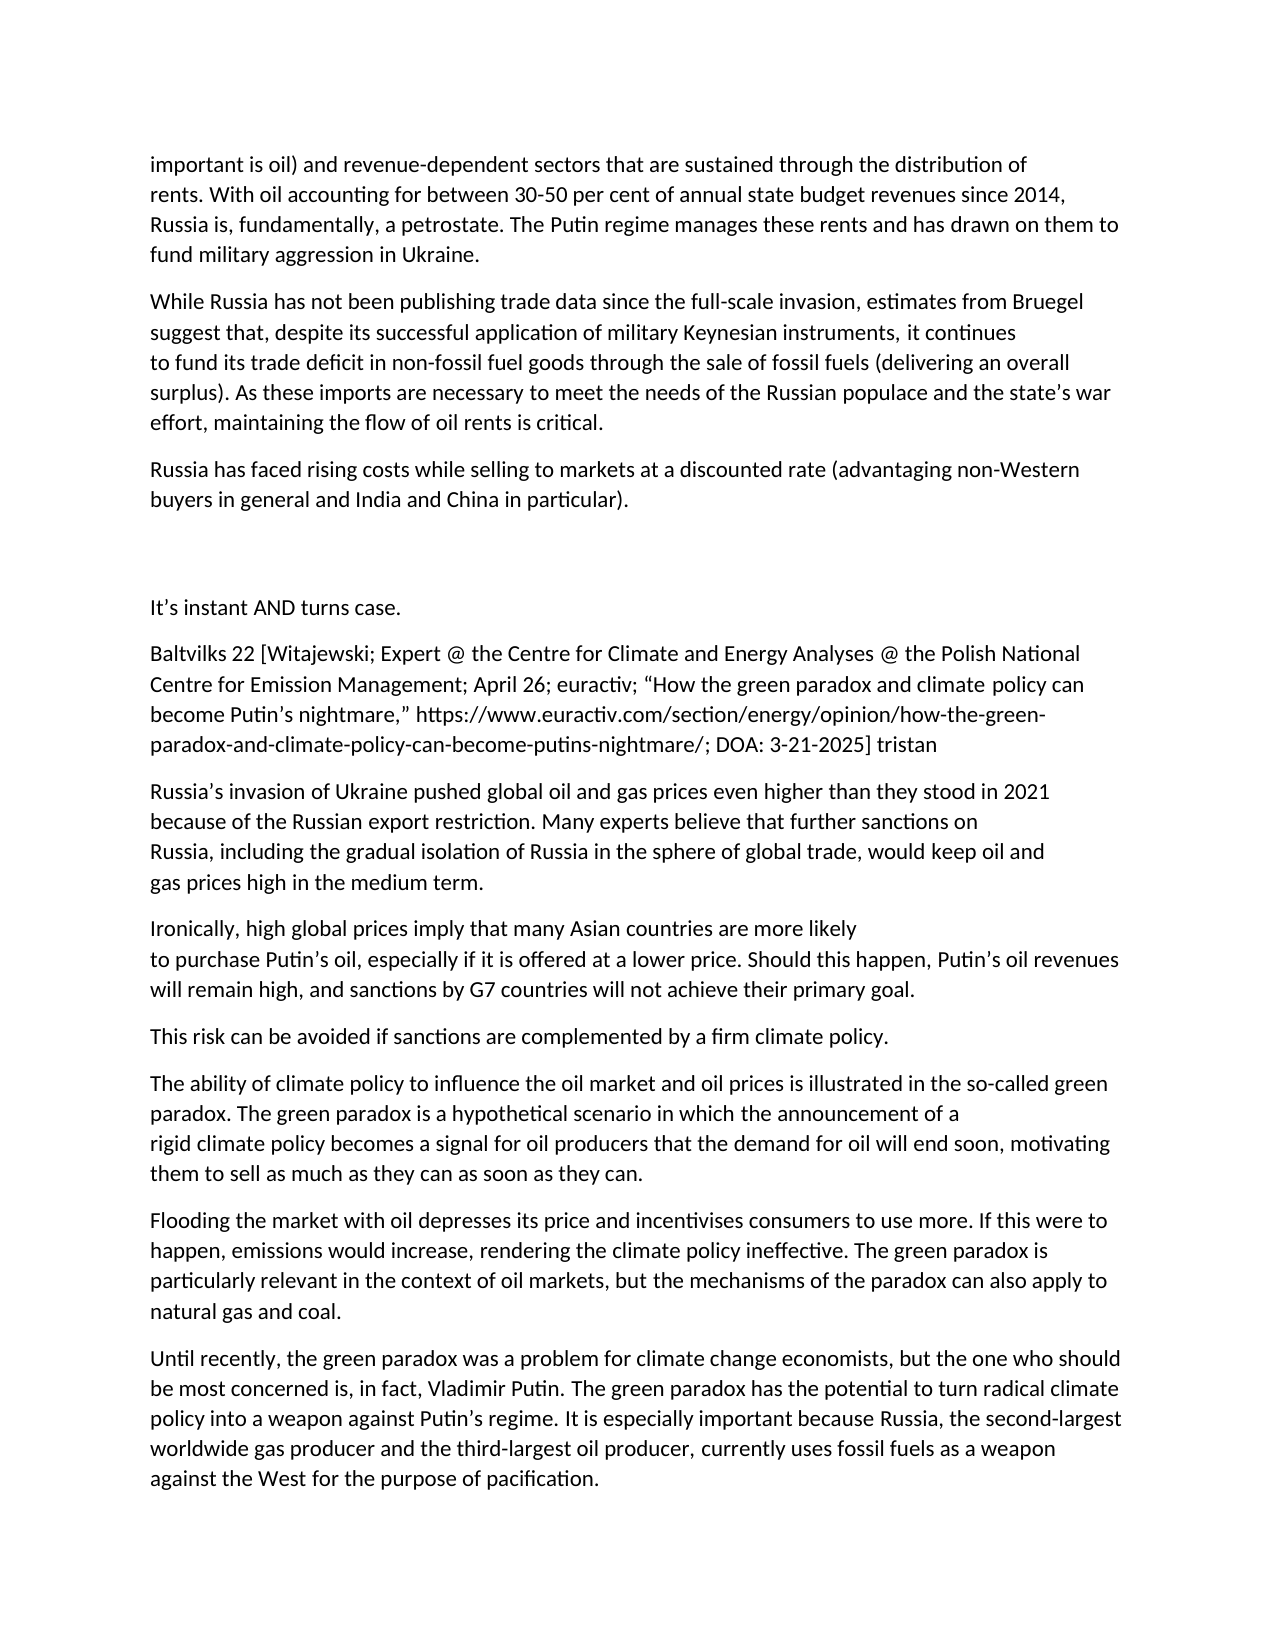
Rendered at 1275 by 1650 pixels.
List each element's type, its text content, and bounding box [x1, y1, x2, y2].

text This risk can be avoided if sanctions are complemented by a firm climate policy. [150, 1022, 1125, 1050]
text Russia’s invasion of Ukraine pushed global oil and gas prices even higher than they stood in 2021 because of the Russian export restriction. Many experts believe that further sanctions on Russia, including the gradual isolation of Russia in the sphere of global trade, would keep oil and gas prices high in the medium term. [150, 777, 1125, 896]
text Flooding the market with oil depresses its price and incentivises consumers to use more. If this were to happen, emissions would increase, rendering the climate policy ineffective. The green paradox is particularly relevant in the context of oil markets, but the mechanisms of the paradox can also apply to natural gas and coal. [150, 1206, 1125, 1325]
text While Russia has not been publishing trade data since the full-scale invasion, estimates from Bruegel suggest that, despite its successful application of military Keynesian instruments, it continues to fund its trade deficit in non-fossil fuel goods through the sale of fossil fuels (delivering an overall surplus). As these imports are necessary to meet the needs of the Russian populace and the state’s war effort, maintaining the flow of oil rents is critical. [150, 287, 1125, 436]
text The ability of climate policy to influence the oil market and oil prices is illustrated in the so-called green paradox. The green paradox is a hypothetical scenario in which the announcement of a rigid climate policy becomes a signal for oil producers that the demand for oil will end soon, motivating them to sell as much as they can as soon as they can. [150, 1069, 1125, 1187]
text Baltvilks 22 [Witajewski; Expert @ the Centre for Climate and Energy Analyses @ the Polish National Centre for Emission Management; April 26; euractiv; “How the green paradox and climate policy can become Putin’s nightmare,” https://www.euractiv.com/section/energy/opinion/how-the-green-paradox-and-climate-policy-can-become-putins-nightmare/; DOA: 3-21-2025] tristan [150, 639, 1125, 758]
text Until recently, the green paradox was a problem for climate change economists, but the one who should be most concerned is, in fact, Vladimir Putin. The green paradox has the potential to turn radical climate policy into a weapon against Putin’s regime. It is especially important because Russia, the second-largest worldwide gas producer and the third-largest oil producer, currently uses fossil fuels as a weapon against the West for the purpose of pacification. [150, 1344, 1125, 1493]
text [150, 150, 1125, 269]
text Russia has faced rising costs while selling to markets at a discounted rate (advantaging non-Western buyers in general and India and China in particular). [150, 455, 1125, 574]
text It’s instant AND turns case. [150, 593, 1125, 621]
text Ironically, high global prices imply that many Asian countries are more likely to purchase Putin’s oil, especially if it is offered at a lower price. Should this happen, Putin’s oil revenues will remain high, and sanctions by G7 countries will not achieve their primary goal. [150, 914, 1125, 1003]
